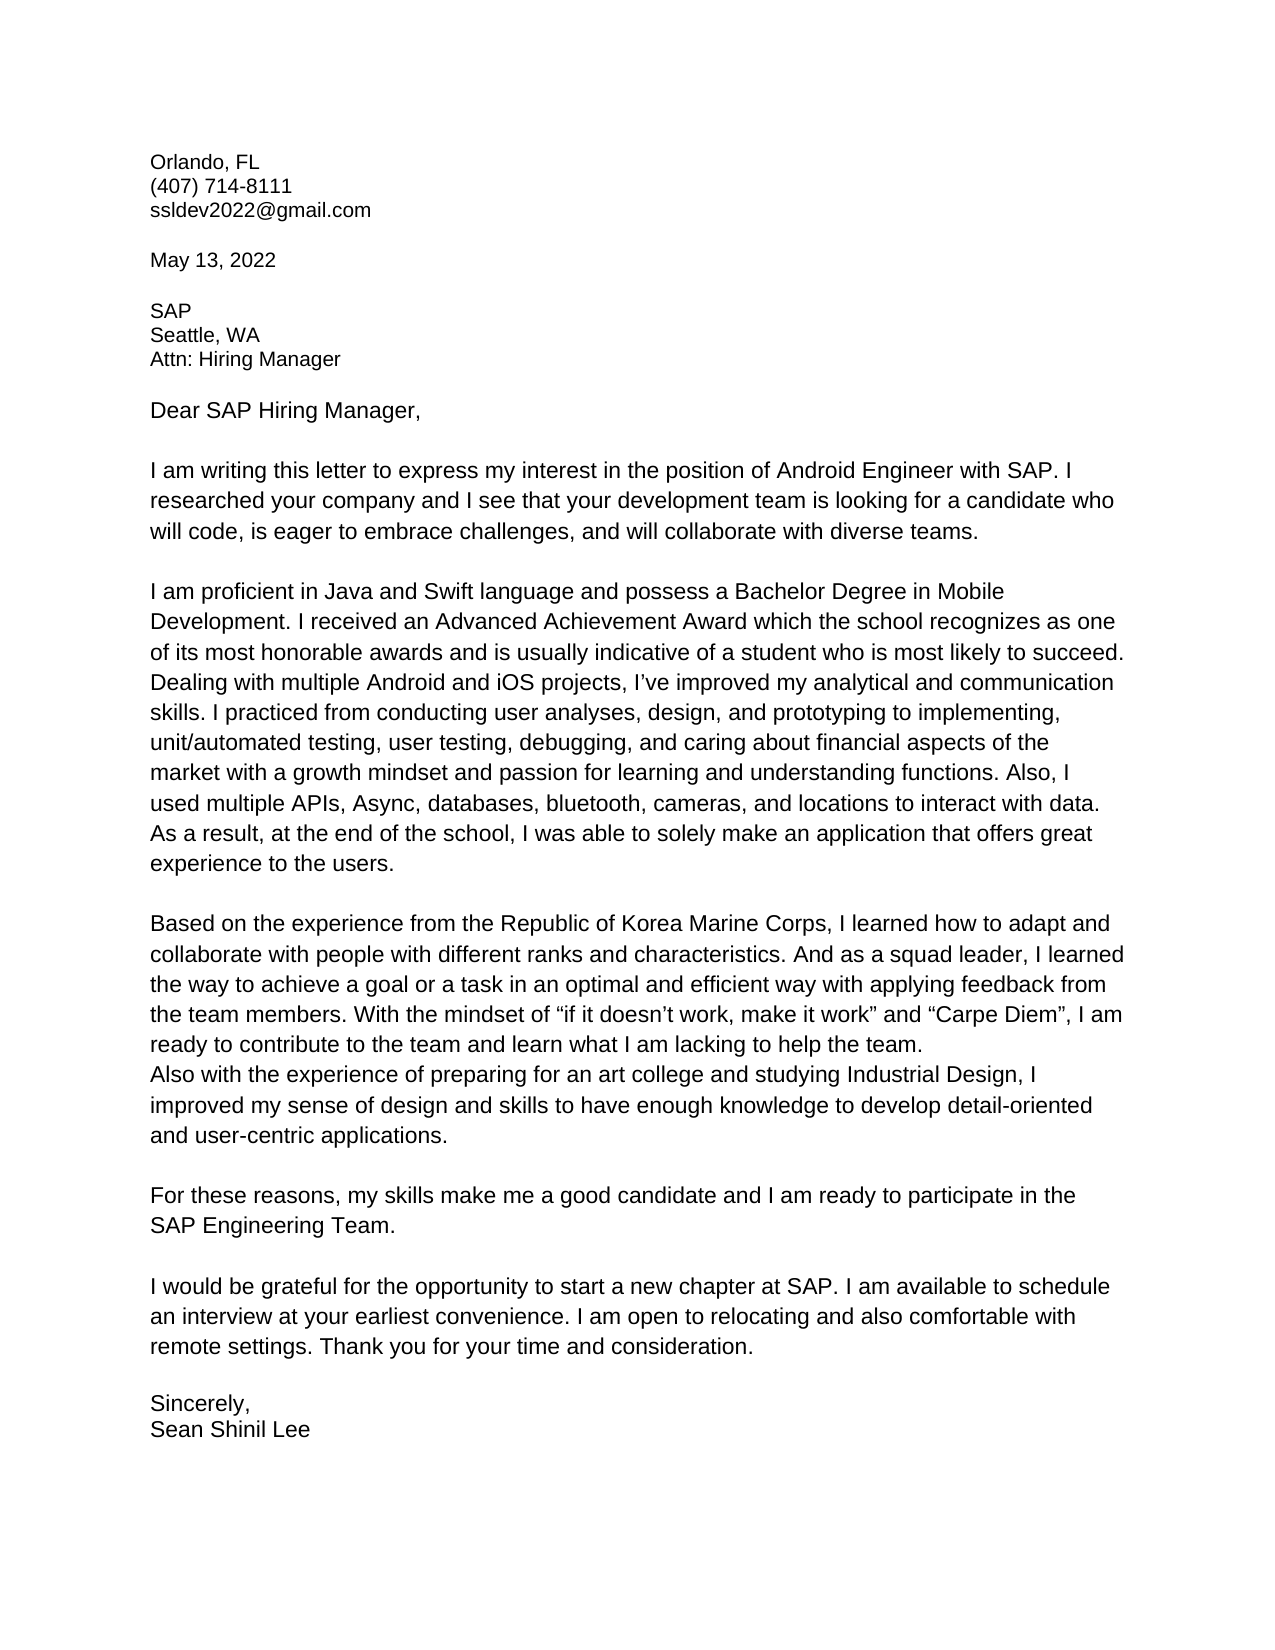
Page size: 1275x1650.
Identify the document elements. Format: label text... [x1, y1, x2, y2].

text Dealing with multiple Android and iOS projects, I’ve improved my analytical and communication skills. I practiced from conducting user analyses, design, and prototyping to implementing, unit/automated testing, user testing, debugging, and caring about financial aspects of the market with a growth mindset and passion for learning and understanding functions. Also, I used multiple APIs, Async, databases, bluetooth, cameras, and locations to interact with data. As a result, at the end of the school, I was able to solely make an application that offers great experience to the users. [150, 669, 1125, 876]
text Also with the experience of preparing for an art college and studying Industrial Design, I improved my sense of design and skills to have enough knowledge to develop detail-oriented and user-centric applications. [150, 1061, 1125, 1148]
text May 13, 2022 [150, 248, 1125, 272]
text Sean Shinil Lee [150, 1416, 1125, 1442]
text Dear SAP Hiring Manager, [150, 397, 1125, 423]
text Orlando, FL [150, 150, 1125, 174]
text Based on the experience from the Republic of Korea Marine Corps, I learned how to adapt and collaborate with people with different ranks and characteristics. And as a squad leader, I learned the way to achieve a goal or a task in an optimal and efficient way with applying feedback from the team members. With the mindset of “if it doesn’t work, make it work” and “Carpe Diem”, I am ready to contribute to the team and learn what I am lacking to help the team. [150, 910, 1125, 1057]
text Sincerely, [150, 1390, 1125, 1416]
text Seattle, WA [150, 322, 1125, 346]
text I am proficient in Java and Swift language and possess a Bachelor Degree in Mobile Development. I received an Advanced Achievement Award which the school recognizes as one of its most honorable awards and is usually indicative of a student who is most likely to succeed. [150, 578, 1125, 665]
text I am writing this letter to express my interest in the position of Android Engineer with SAP. I researched your company and I see that your development team is looking for a candidate who will code, is eager to embrace challenges, and will collaborate with diverse teams. [150, 457, 1125, 544]
text (407) 714-8111 [150, 174, 1125, 198]
text Attn: Hiring Manager [150, 346, 1125, 370]
text ssldev2022@gmail.com [150, 198, 1125, 222]
text I would be grateful for the opportunity to start a new chapter at SAP. I am available to schedule an interview at your earliest convenience. I am open to relocating and also comfortable with remote settings. Thank you for your time and consideration. [150, 1273, 1125, 1359]
text For these reasons, my skills make me a good candidate and I am ready to participate in the SAP Engineering Team. [150, 1182, 1125, 1239]
text SAP [150, 298, 1125, 322]
